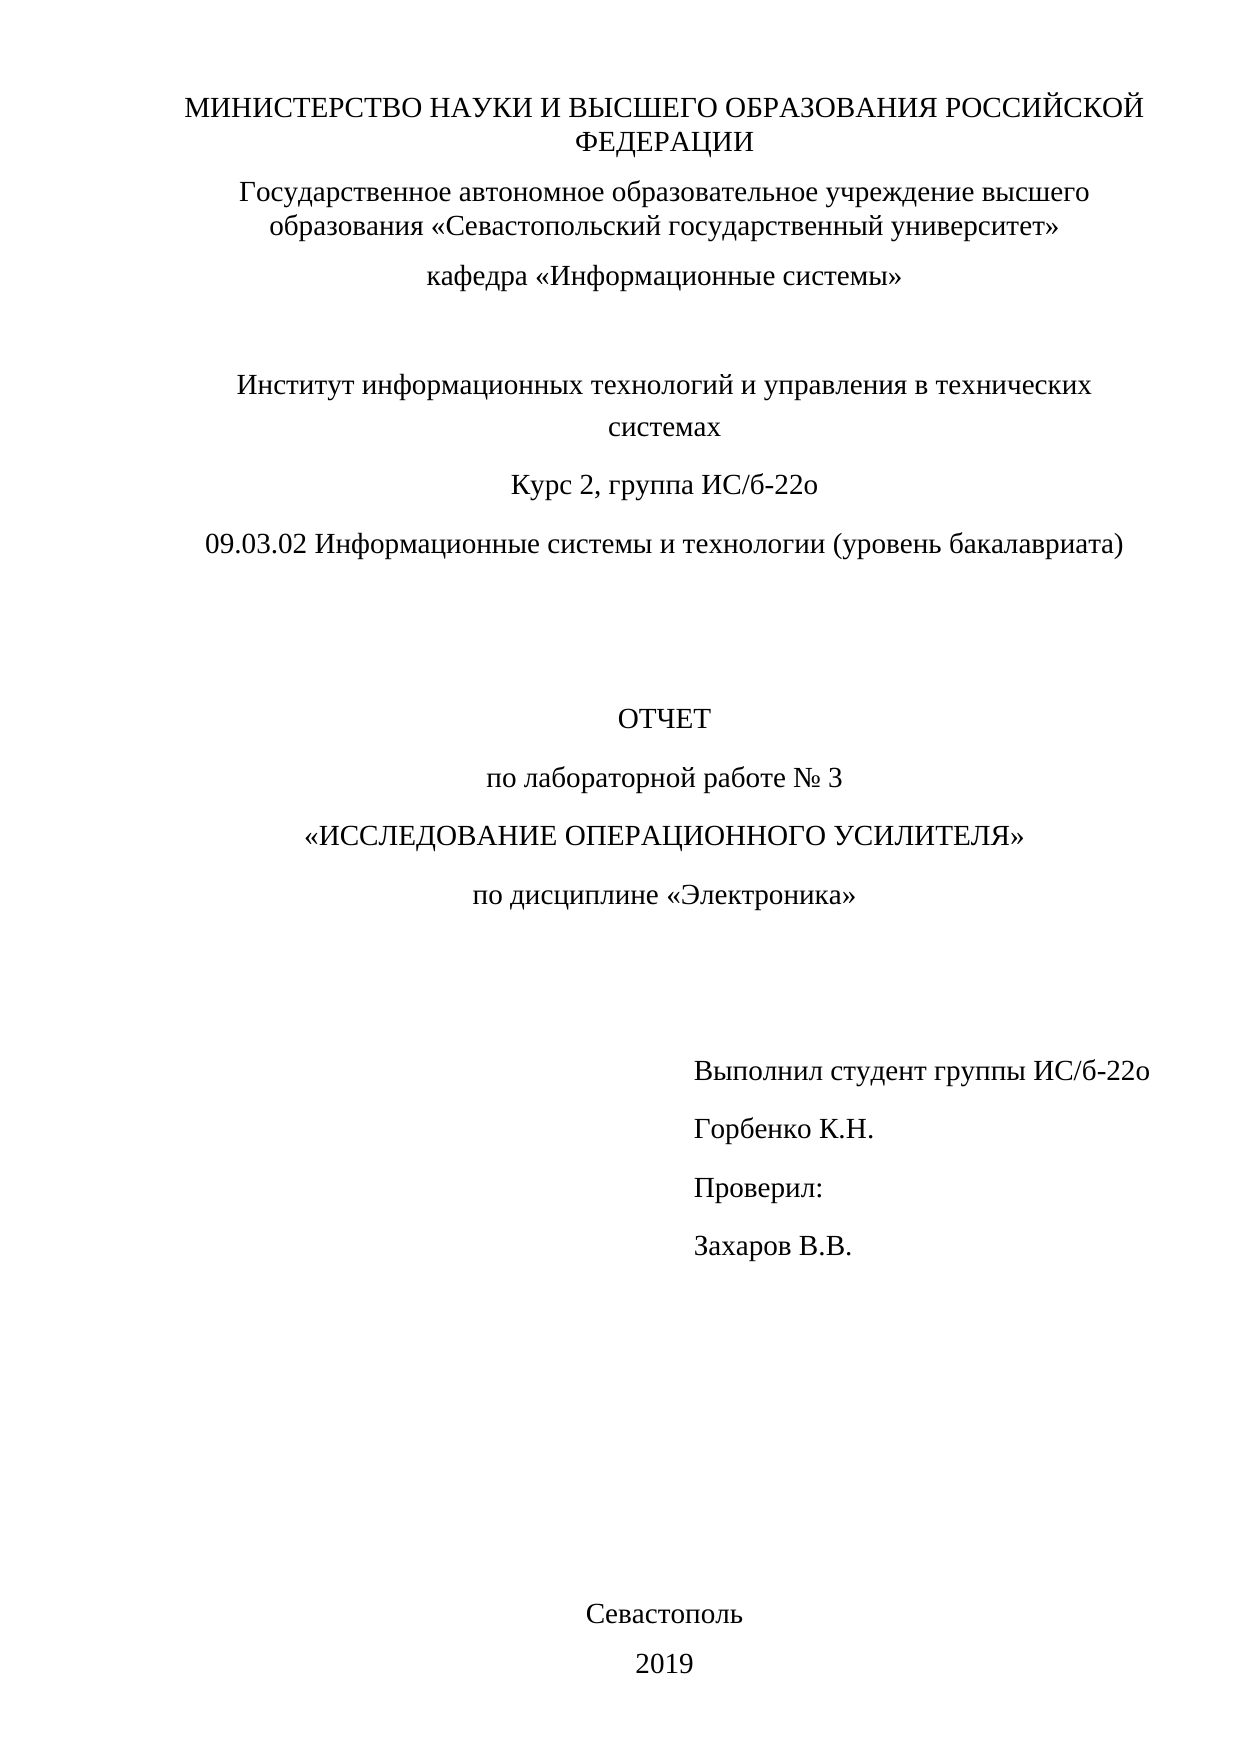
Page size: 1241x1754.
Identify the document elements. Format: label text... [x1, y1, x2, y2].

text Проверил: [693, 1170, 1152, 1203]
text «ИССЛЕДОВАНИЕ ОПЕРАЦИОННОГО УСИЛИТЕЛЯ» [177, 818, 1152, 852]
text по дисциплине «Электроника» [177, 877, 1152, 911]
text Выполнил студент группы ИС/б-22о [693, 1053, 1152, 1086]
text Горбенко К.Н. [693, 1111, 1152, 1145]
text по лабораторной работе № 3 [177, 760, 1152, 793]
text Захаров В.В. [693, 1228, 1152, 1262]
text Курс 2, группа ИС/б-22о [177, 467, 1152, 501]
text 09.03.02 Информационные системы и технологии (уровень бакалавриата) [177, 526, 1152, 559]
text ОТЧЕТ [177, 701, 1152, 735]
text Институт информационных технологий и управления в технических системах [177, 367, 1152, 442]
